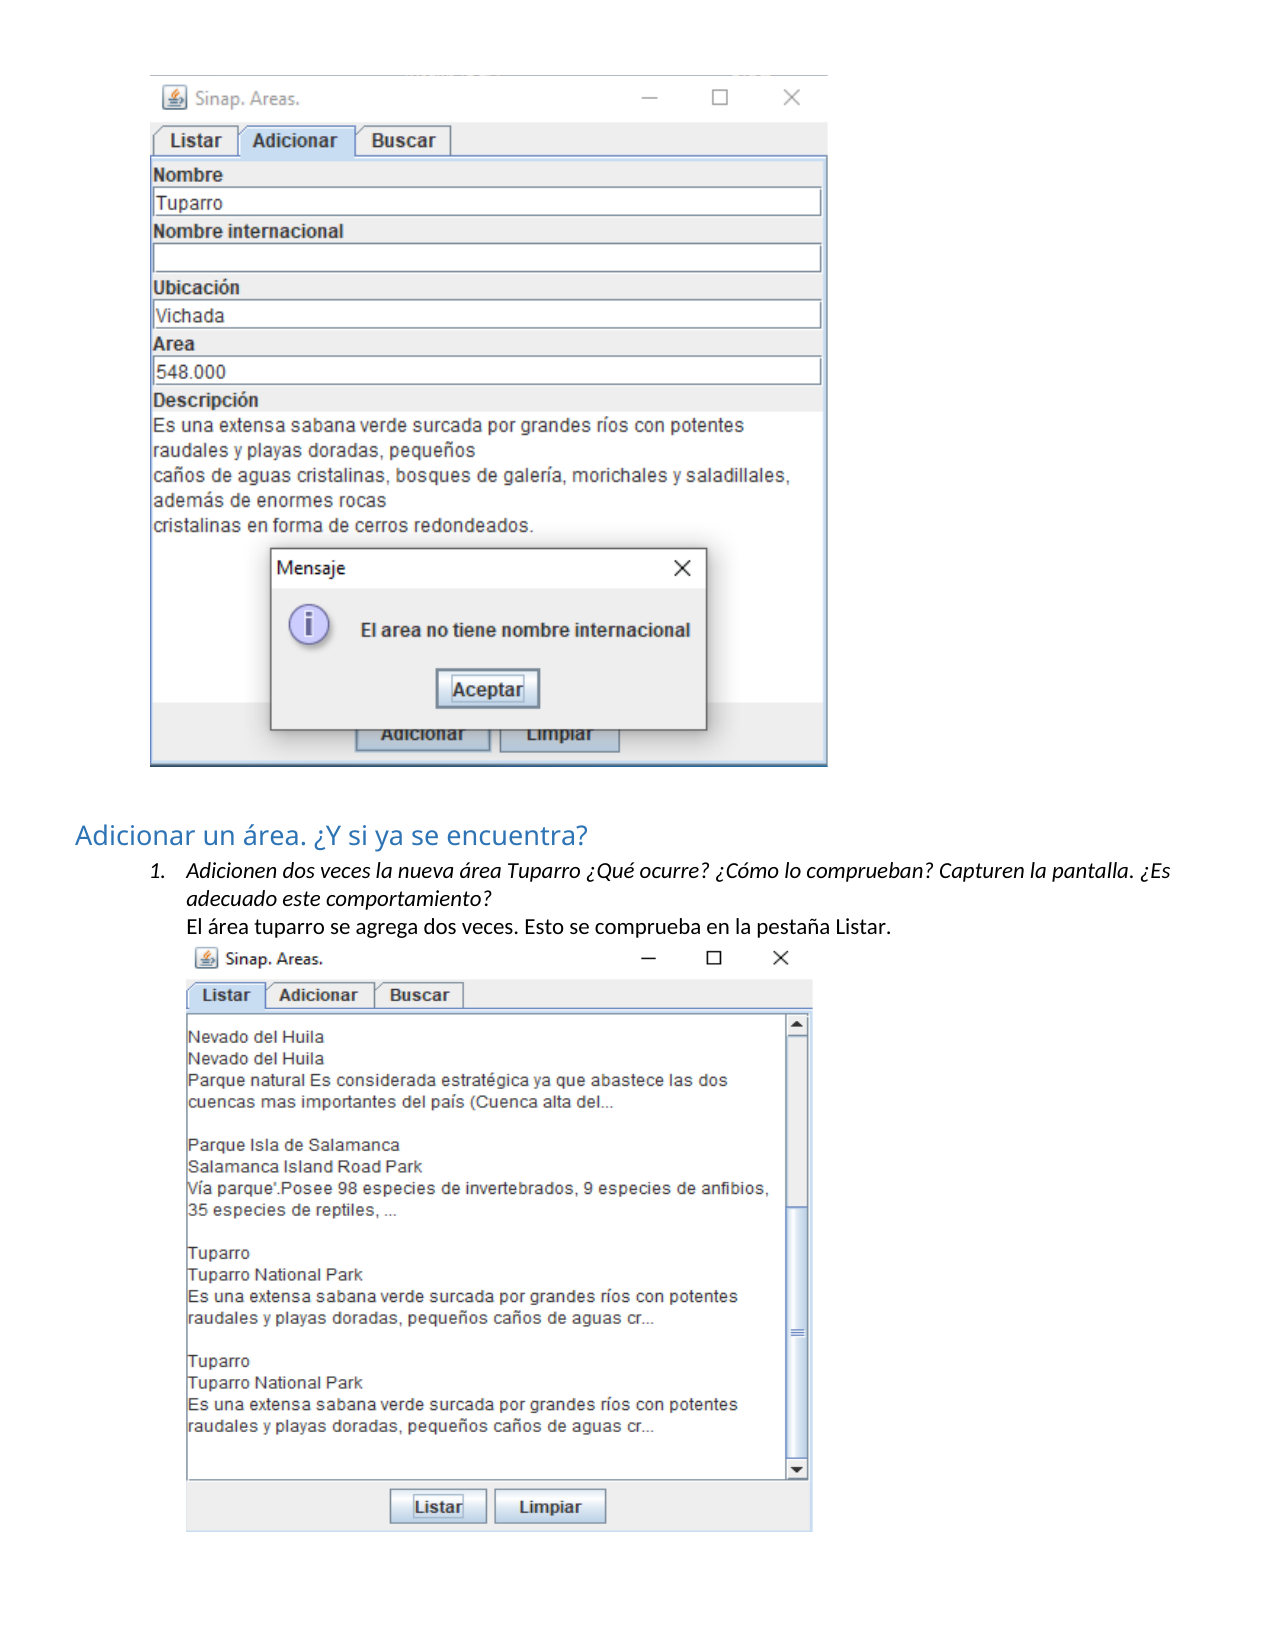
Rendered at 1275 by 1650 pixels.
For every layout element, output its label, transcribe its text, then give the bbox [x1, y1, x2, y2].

list El área tuparro se agrega dos veces. Esto se comprueba en la pestaña Listar. [186, 912, 1200, 940]
picture [186, 940, 813, 1532]
picture [150, 75, 828, 767]
subtitle Adicionar un área. ¿Y si ya se encuentra? [75, 816, 1200, 853]
list Adicionen dos veces la nueva área Tuparro ¿Qué ocurre? ¿Cómo lo comprueban? Capturen la pantalla. ¿Es adecuado este comportamiento? [148, 856, 1200, 912]
